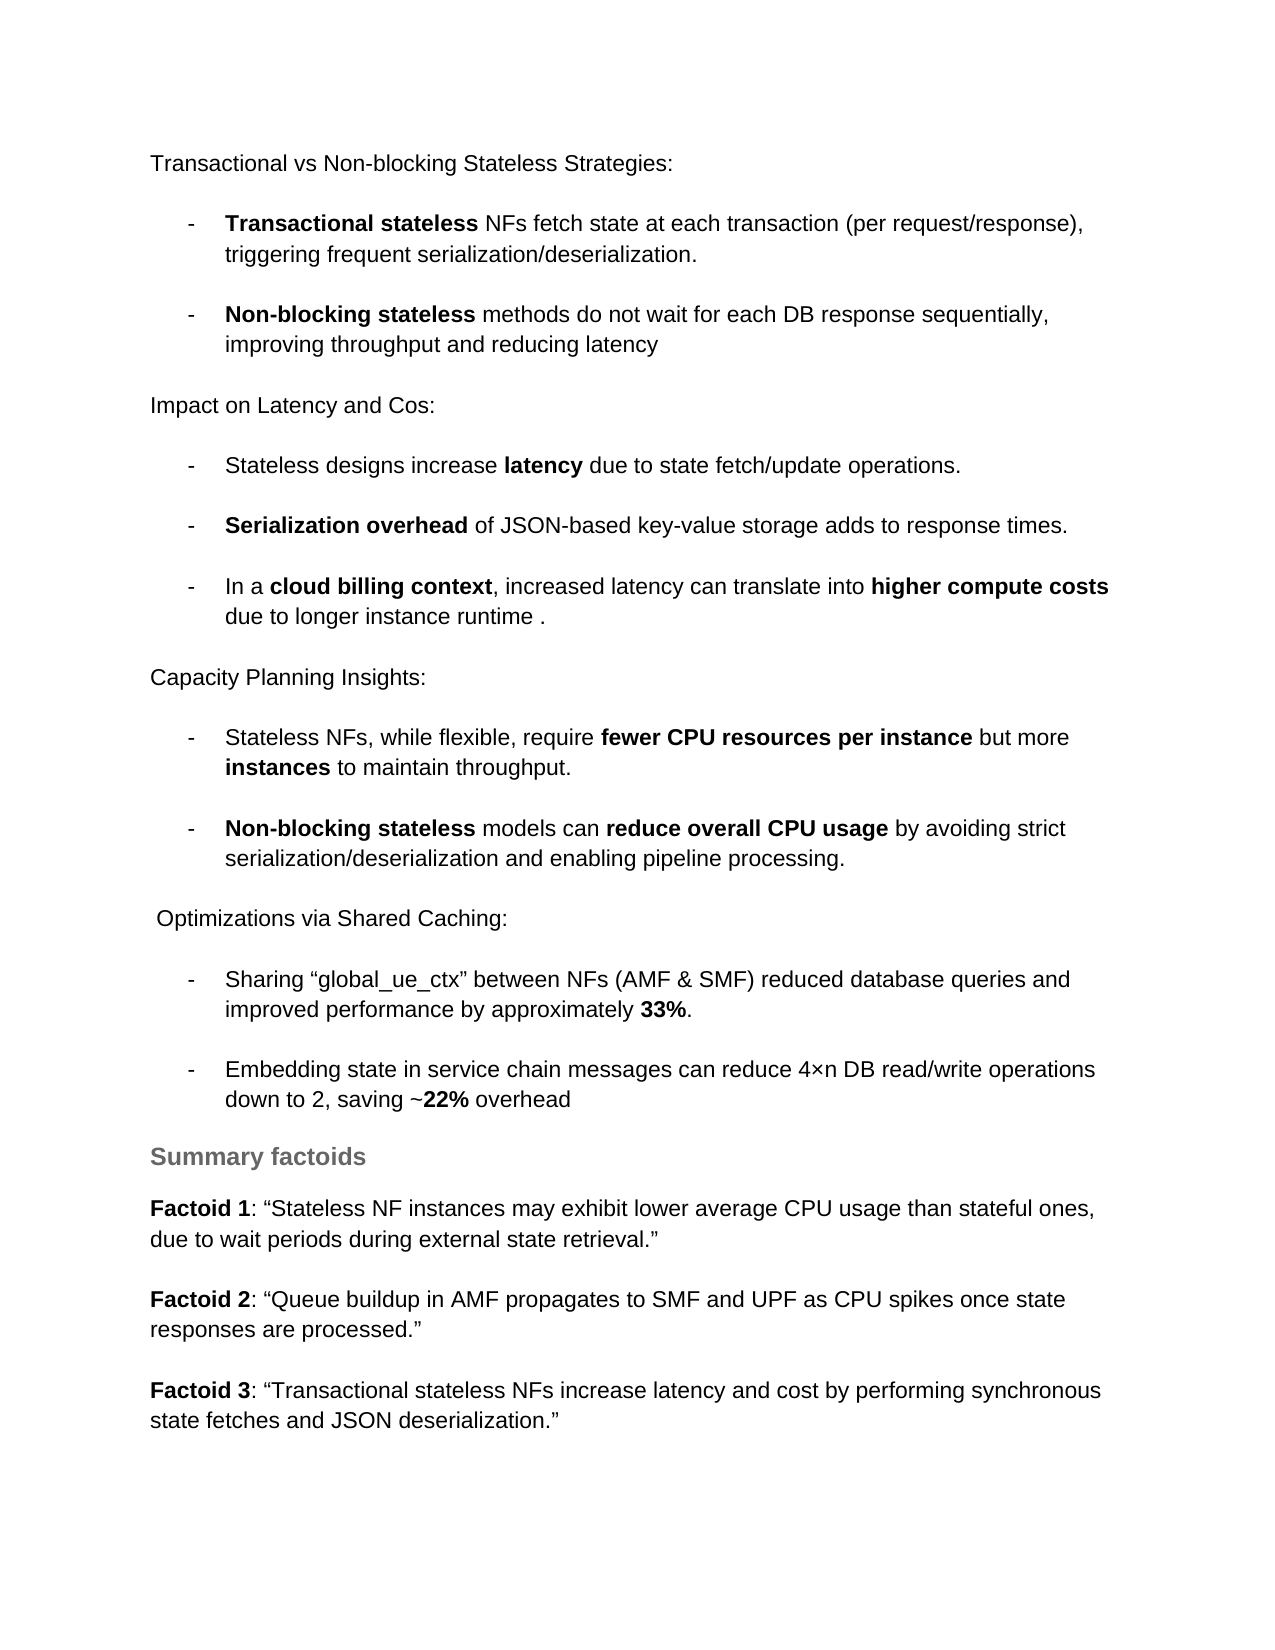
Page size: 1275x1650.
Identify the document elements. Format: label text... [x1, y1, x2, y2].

list Non-blocking stateless methods do not wait for each DB response sequentially, improving throughput and reducing latency [187, 301, 1125, 358]
list Sharing “global_ue_ctx” between NFs (AMF & SMF) reduced database queries and improved performance by approximately 33%. [187, 966, 1125, 1052]
text Impact on Latency and Cos: [150, 392, 1125, 418]
list In a cloud billing context, increased latency can translate into higher compute costs due to longer instance runtime . [187, 573, 1125, 629]
subtitle Summary factoids [150, 1142, 1125, 1170]
list Embedding state in service chain messages can reduce 4×n DB read/write operations down to 2, saving ~22% overhead [187, 1056, 1125, 1113]
list Transactional stateless NFs fetch state at each transaction (per request/response), triggering frequent serialization/deserialization. [187, 210, 1125, 297]
text Capacity Planning Insights: [150, 663, 1125, 690]
text Optimizations via Shared Caching: [150, 905, 1125, 932]
text Factoid 2: “Queue buildup in AMF propagates to SMF and UPF as CPU spikes once state responses are processed.” [150, 1286, 1125, 1373]
text Transactional vs Non-blocking Stateless Strategies: [150, 150, 1125, 176]
text Factoid 3: “Transactional stateless NFs increase latency and cost by performing synchronous state fetches and JSON deserialization.” [150, 1377, 1125, 1463]
list Stateless NFs, while flexible, require fewer CPU resources per instance but more instances to maintain throughput. [187, 724, 1125, 811]
list Non-blocking stateless models can reduce overall CPU usage by avoiding strict serialization/deserialization and enabling pipeline processing. [187, 814, 1125, 871]
list Stateless designs increase latency due to state fetch/update operations. [187, 452, 1125, 509]
list Serialization overhead of JSON-based key-value storage adds to response times. [187, 512, 1125, 569]
text Factoid 1: “Stateless NF instances may exhibit lower average CPU usage than stateful ones, due to wait periods during external state retrieval.” [150, 1195, 1125, 1282]
